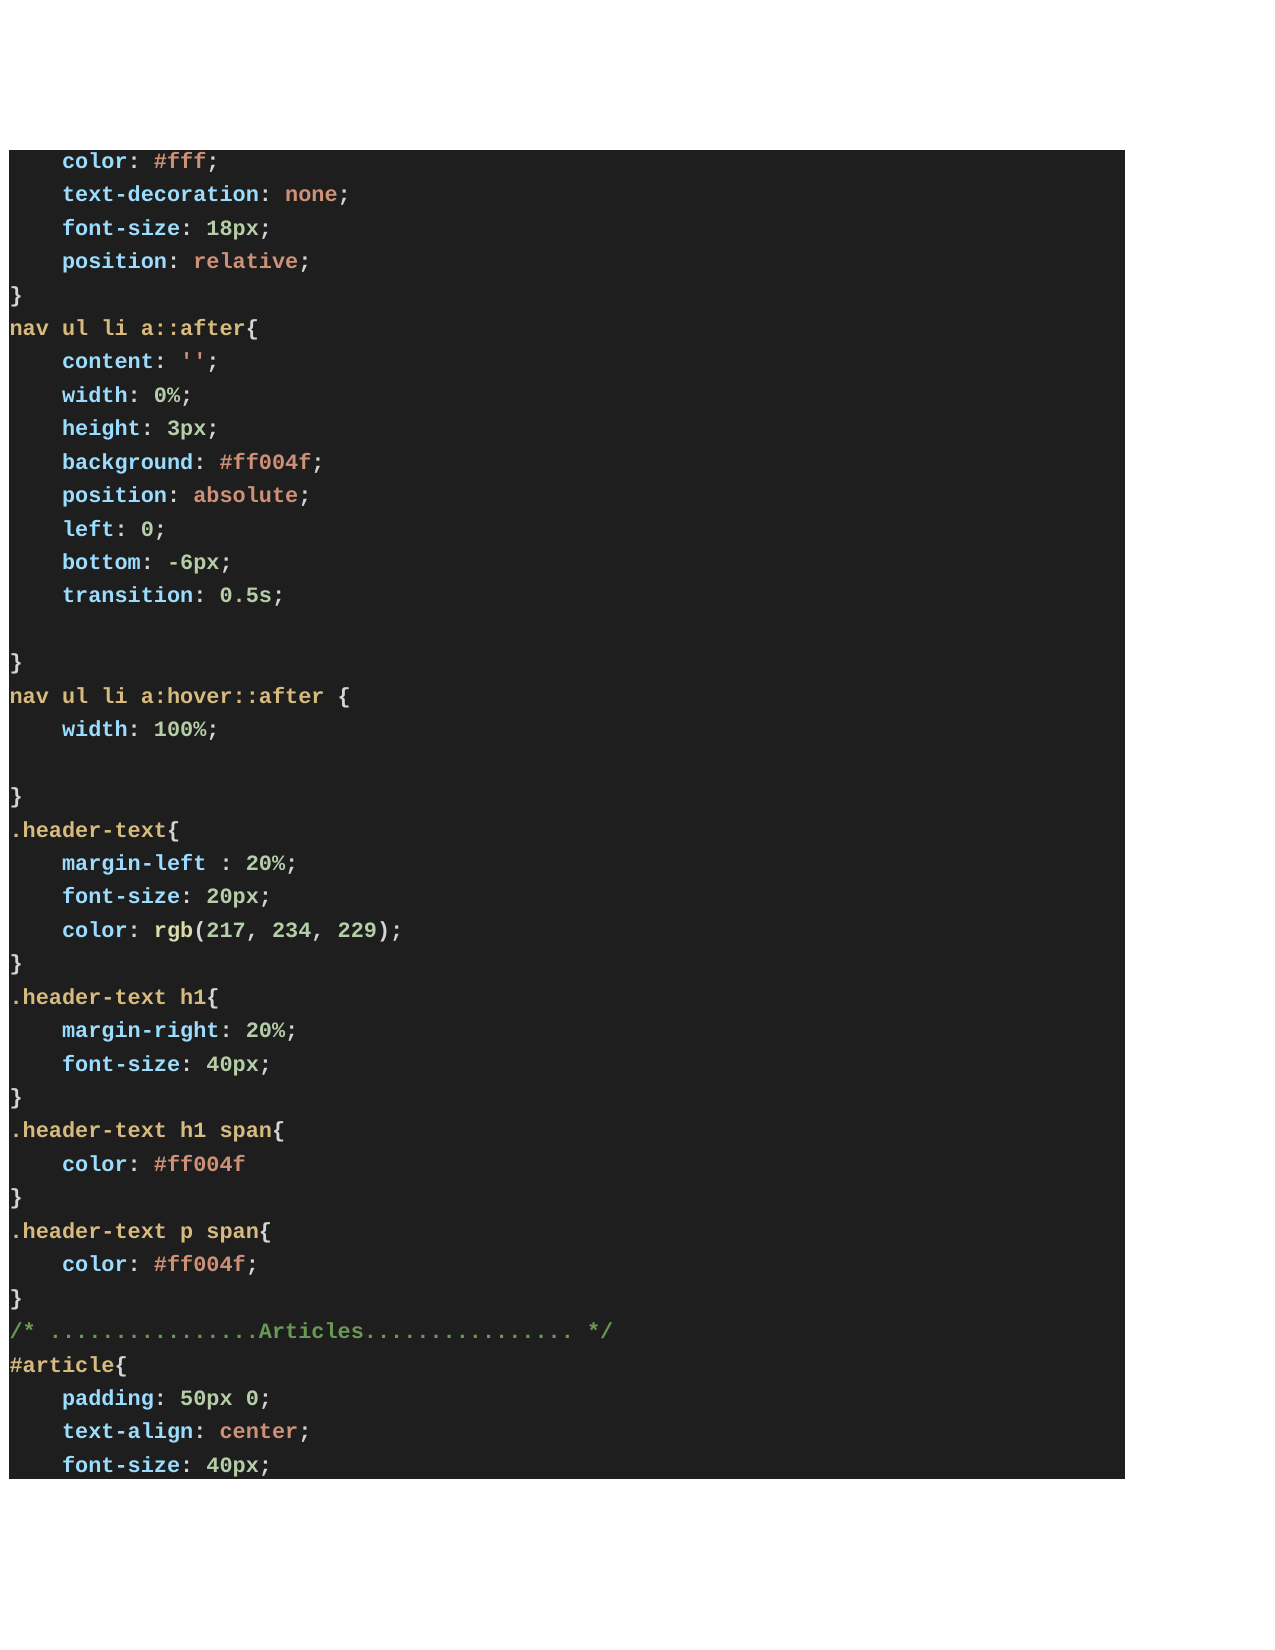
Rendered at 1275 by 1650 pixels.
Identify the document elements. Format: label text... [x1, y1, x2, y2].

text padding: 50px 0; [9, 1387, 1125, 1412]
text color: #ff004f [9, 1153, 1125, 1178]
text .header-text p span{ [9, 1220, 1125, 1245]
text background: #ff004f; [9, 451, 1125, 476]
text } [9, 284, 1125, 308]
text font-size: 40px; [9, 1053, 1125, 1078]
text font-size: 18px; [9, 217, 1125, 242]
text color: #fff; [9, 150, 1125, 175]
text .header-text h1{ [9, 986, 1125, 1011]
text nav ul li a::after{ [9, 317, 1125, 342]
text font-size: 40px; [9, 1454, 1125, 1479]
text width: 0%; [9, 384, 1125, 409]
text .header-text{ [9, 819, 1125, 843]
text content: ''; [9, 351, 1125, 375]
text #article{ [9, 1354, 1125, 1378]
text position: absolute; [9, 484, 1125, 509]
text /* ................Articles................ */ [9, 1320, 1125, 1345]
text color: #ff004f; [9, 1253, 1125, 1278]
text text-align: center; [9, 1421, 1125, 1445]
text left: 0; [9, 518, 1125, 543]
text height: 3px; [9, 417, 1125, 442]
text font-size: 20px; [9, 886, 1125, 910]
text text-decoration: none; [9, 183, 1125, 208]
text bottom: -6px; [9, 551, 1125, 576]
text } [9, 1187, 1125, 1211]
text } [9, 1086, 1125, 1111]
text .header-text h1 span{ [9, 1120, 1125, 1144]
text color: rgb(217, 234, 229); [9, 919, 1125, 944]
text transition: 0.5s; [9, 585, 1125, 609]
text } [9, 785, 1125, 810]
text position: relative; [9, 250, 1125, 275]
text width: 100%; [9, 718, 1125, 743]
text } [9, 952, 1125, 977]
text } [9, 652, 1125, 676]
text margin-right: 20%; [9, 1019, 1125, 1044]
text } [9, 1287, 1125, 1312]
text nav ul li a:hover::after { [9, 685, 1125, 710]
text margin-left : 20%; [9, 852, 1125, 877]
